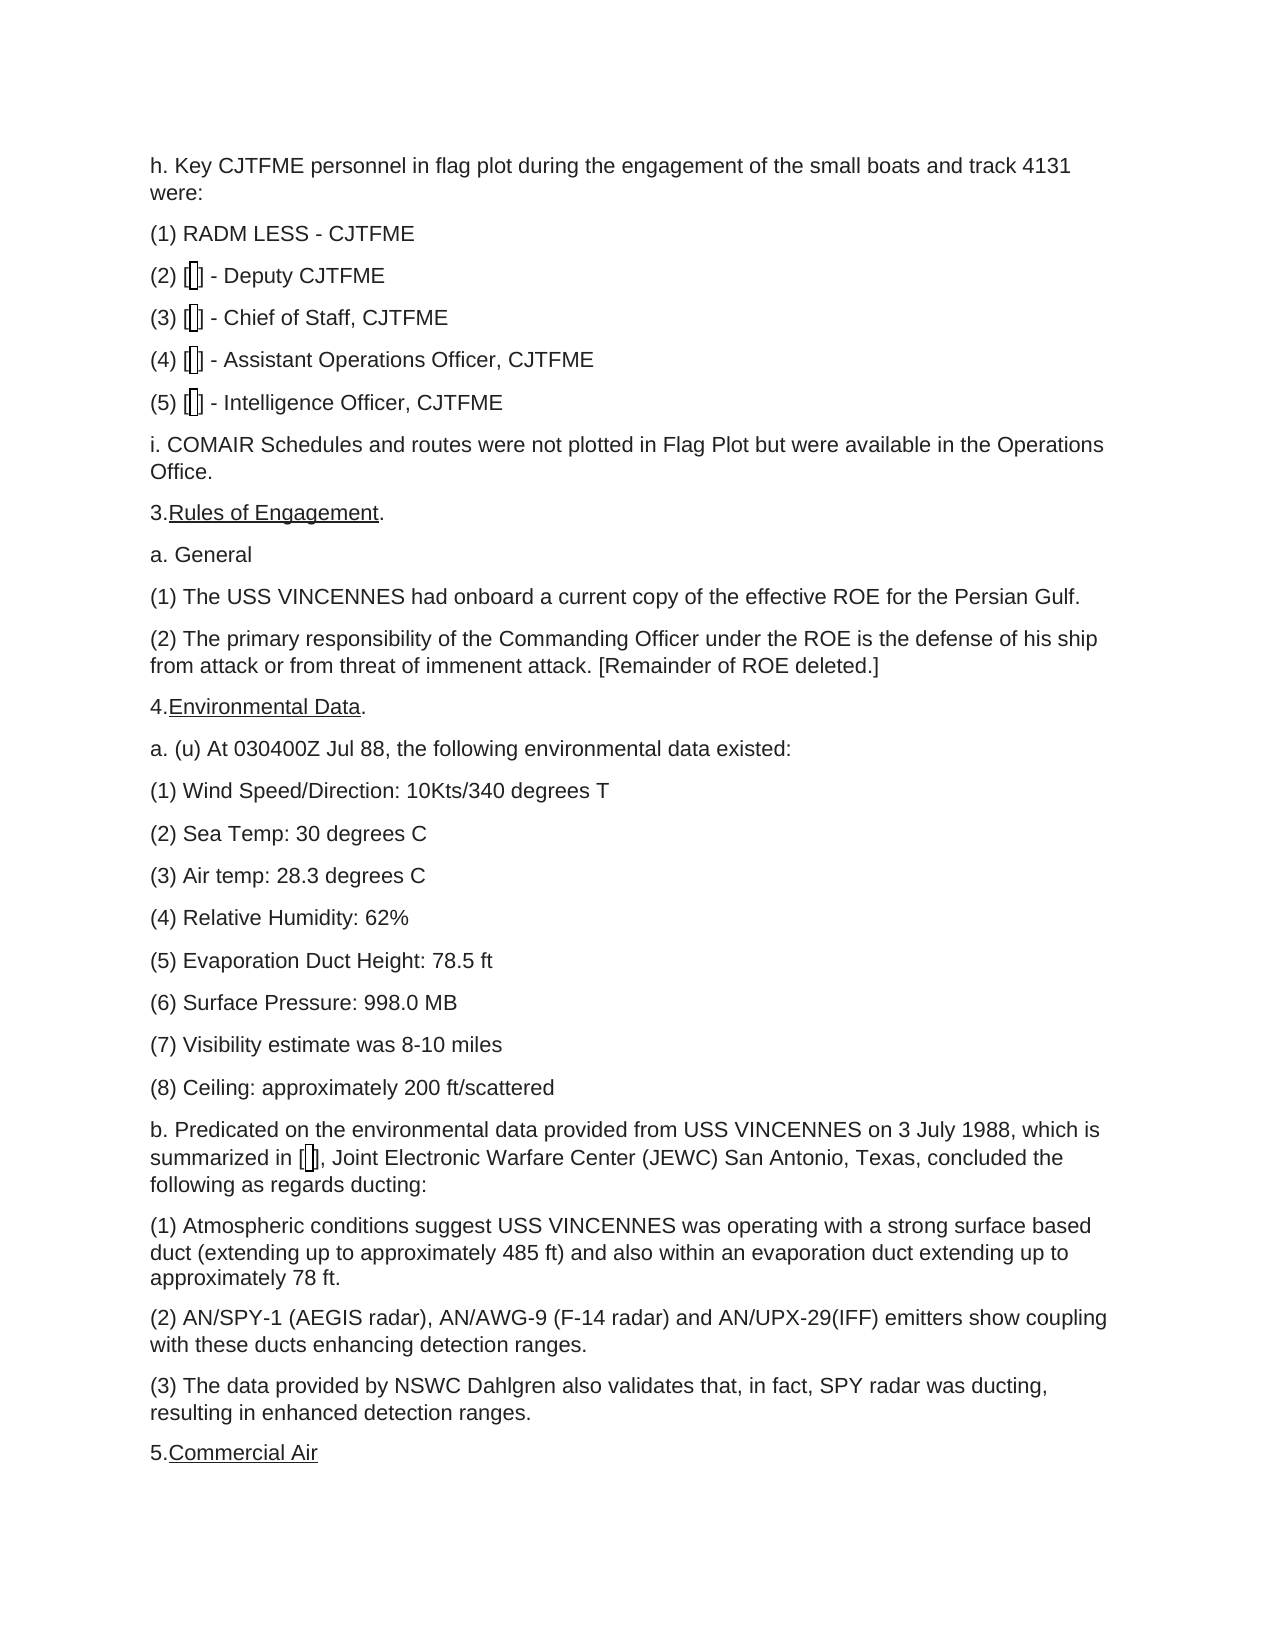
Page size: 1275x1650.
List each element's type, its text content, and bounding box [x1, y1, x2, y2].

text ⁠(5) [ ] - Intelligence Officer, CJTFME [150, 387, 1125, 416]
text ⁠(1) Atmospheric conditions suggest USS VINCENNES was operating with a strong surface based duct (extending up to approximately 485 ft) and also within an evaporation duct extending up to approximately 78 ft. [150, 1209, 1125, 1290]
text ⁠(2) Sea Temp: 30 degrees C [150, 818, 1125, 847]
text ⁠3.⁠Rules of Engagement. [150, 496, 1125, 526]
text ⁠h. Key CJTFME personnel in flag plot during the engagement of the small boats and track 4131 were: [150, 150, 1125, 205]
text ⁠(3) [ ] - Chief of Staff, CJTFME [150, 302, 1125, 332]
text ⁠(8) Ceiling: approximately 200 ft/scattered [150, 1071, 1125, 1101]
text ⁠(1) RADM LESS - CJTFME [150, 217, 1125, 247]
text ⁠(3) Air temp: 28.3 degrees C [150, 860, 1125, 890]
text ⁠(4) Relative Humidity: 62% [150, 902, 1125, 932]
text ⁠a. General [150, 539, 1125, 568]
text ⁠(1) Wind Speed/Direction: 10Kts/340 degrees T [150, 775, 1125, 805]
text ⁠(7) Visibility estimate was 8-10 miles [150, 1029, 1125, 1059]
text ⁠(4) [ ] - Assistant Operations Officer, CJTFME [150, 344, 1125, 374]
text ⁠(2) AN/SPY-1 (AEGIS radar), AN/AWG-9 (F-14 radar) and AN/UPX-29(IFF) emitters show coupling with these ducts enhancing detection ranges. [150, 1302, 1125, 1357]
text ⁠(6) Surface Pressure: 998.0 MB [150, 987, 1125, 1017]
text ⁠i. COMAIR Schedules and routes were not plotted in Flag Plot but were available in the Operations Office. [150, 429, 1125, 484]
text ⁠(2) [ ] - Deputy CJTFME [150, 260, 1125, 289]
text ⁠(1) The USS VINCENNES had onboard a current copy of the effective ROE for the Persian Gulf. [150, 581, 1125, 611]
text ⁠a. (u) At 030400Z Jul 88, the following environmental data existed: [150, 733, 1125, 763]
text ⁠(2) The primary responsibility of the Commanding Officer under the ROE is the defense of his ship from attack or from threat of immenent attack. [Remainder of ROE deleted.] [150, 623, 1125, 678]
text ⁠5.⁠Commercial Air [150, 1437, 1125, 1467]
text ⁠4.⁠Environmental Data. [150, 691, 1125, 721]
text ⁠(3) The data provided by NSWC Dahlgren also validates that, in fact, SPY radar was ducting, resulting in enhanced detection ranges. [150, 1370, 1125, 1425]
text ⁠b. Predicated on the environmental data provided from USS VINCENNES on 3 July 1988, which is summarized in [ ], Joint Electronic Warfare Center (JEWC) San Antonio, Texas, concluded the following as regards ducting: [150, 1114, 1125, 1197]
text ⁠(5) Evaporation Duct Height: 78.5 ft [150, 944, 1125, 974]
